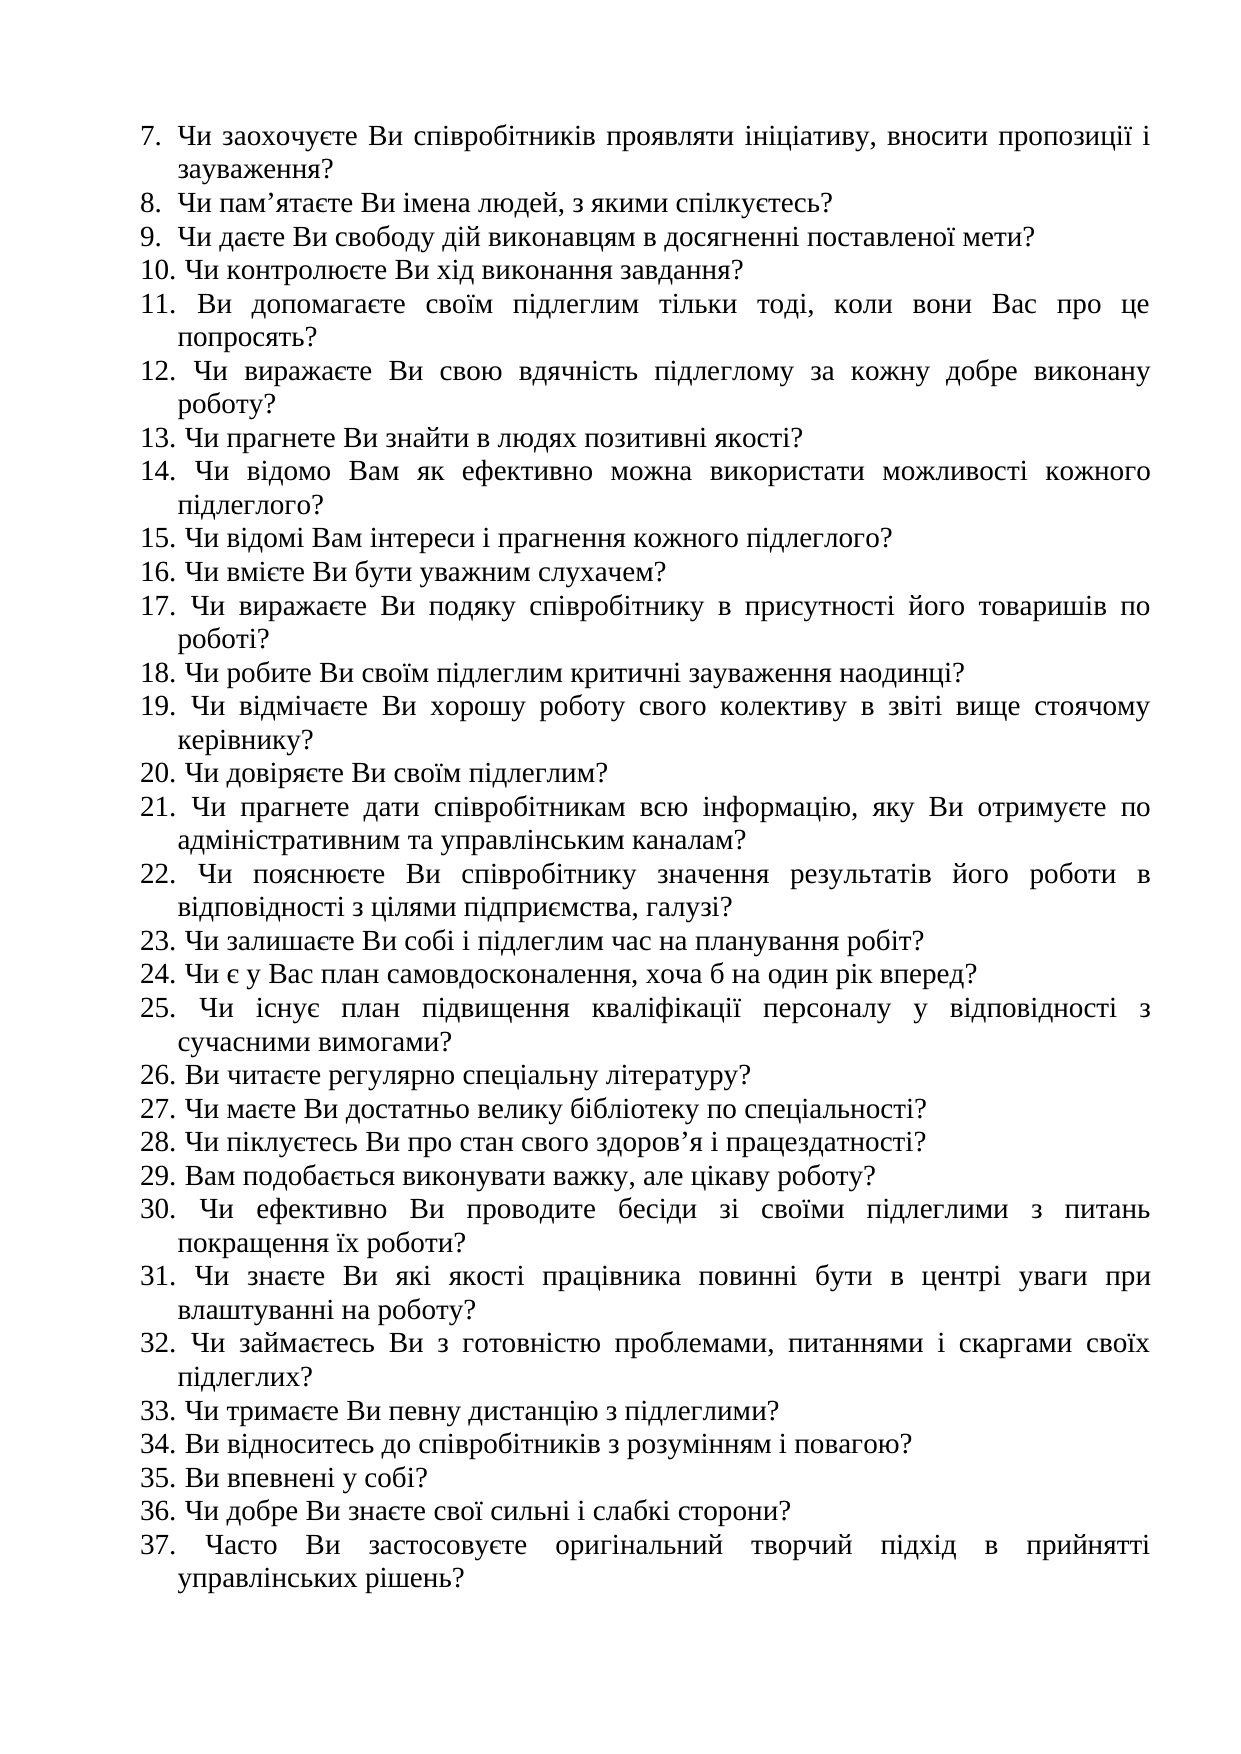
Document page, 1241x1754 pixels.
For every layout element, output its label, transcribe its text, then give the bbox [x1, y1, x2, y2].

list Чи маєте Ви достатньо велику бібліотеку по спеціальності? [140, 1091, 1152, 1124]
list Чи існує план підвищення кваліфікації персоналу у відповідності з сучасними вимогами? [140, 990, 1152, 1057]
list Ви впевнені у собі? [140, 1460, 1152, 1493]
list Чи виражаєте Ви подяку співробітнику в присутності його товаришів по роботі? [140, 588, 1152, 655]
list Чи даєте Ви свободу дій виконавцям в досягненні поставленої мети? [140, 219, 1152, 252]
list Чи відомі Вам інтереси і прагнення кожного підлеглого? [140, 521, 1152, 554]
list Ви читаєте регулярно спеціальну літературу? [140, 1057, 1152, 1091]
list Вам подобається виконувати важку, але цікаву роботу? [140, 1158, 1152, 1191]
list Чи тримаєте Ви певну дистанцію з підлеглими? [140, 1393, 1152, 1426]
list Ви допомагаєте своїм підлеглим тільки тоді, коли вони Вас про це попросять? [140, 286, 1152, 353]
list Чи займаєтесь Ви з готовністю проблемами, питаннями і скаргами своїх підлеглих? [140, 1326, 1152, 1393]
list Чи відомо Вам як ефективно можна використати можливості кожного підлеглого? [140, 453, 1152, 521]
list Чи відмічаєте Ви хорошу роботу свого колективу в звіті вище стоячому керівнику? [140, 688, 1152, 755]
list Чи піклуєтесь Ви про стан свого здоров’я і працездатності? [140, 1124, 1152, 1158]
list Часто Ви застосовуєте оригінальний творчий підхід в прийнятті управлінських рішень? [140, 1527, 1152, 1594]
list Чи знаєте Ви які якості працівника повинні бути в центрі уваги при влаштуванні на роботу? [140, 1258, 1152, 1326]
list Чи прагнете Ви знайти в людях позитивні якості? [140, 420, 1152, 453]
list Ви відноситесь до співробітників з розумінням і повагою? [140, 1426, 1152, 1460]
list Чи контролюєте Ви хід виконання завдання? [140, 252, 1152, 286]
list Чи вмієте Ви бути уважним слухачем? [140, 554, 1152, 588]
list Чи довіряєте Ви своїм підлеглим? [140, 755, 1152, 789]
list Чи пам’ятаєте Ви імена людей, з якими спілкуєтесь? [140, 185, 1152, 219]
list Чи залишаєте Ви собі і підлеглим час на планування робіт? [140, 923, 1152, 957]
list Чи є у Вас план самовдосконалення, хоча б на один рік вперед? [140, 957, 1152, 990]
list Чи прагнете дати співробітникам всю інформацію, яку Ви отримуєте по адміністративним та управлінським каналам? [140, 789, 1152, 856]
list Чи ефективно Ви проводите бесіди зі своїми підлеглими з питань покращення їх роботи? [140, 1191, 1152, 1258]
list Чи пояснюєте Ви співробітнику значення результатів його роботи в відповідності з цілями підприємства, галузі? [140, 856, 1152, 923]
list Чи виражаєте Ви свою вдячність підлеглому за кожну добре виконану роботу? [140, 353, 1152, 420]
list Чи заохочуєте Ви співробітників проявляти ініціативу, вносити пропозиції і зауваження? [140, 118, 1152, 185]
list Чи робите Ви своїм підлеглим критичні зауваження наодинці? [140, 655, 1152, 688]
list Чи добре Ви знаєте свої сильні і слабкі сторони? [140, 1493, 1152, 1527]
